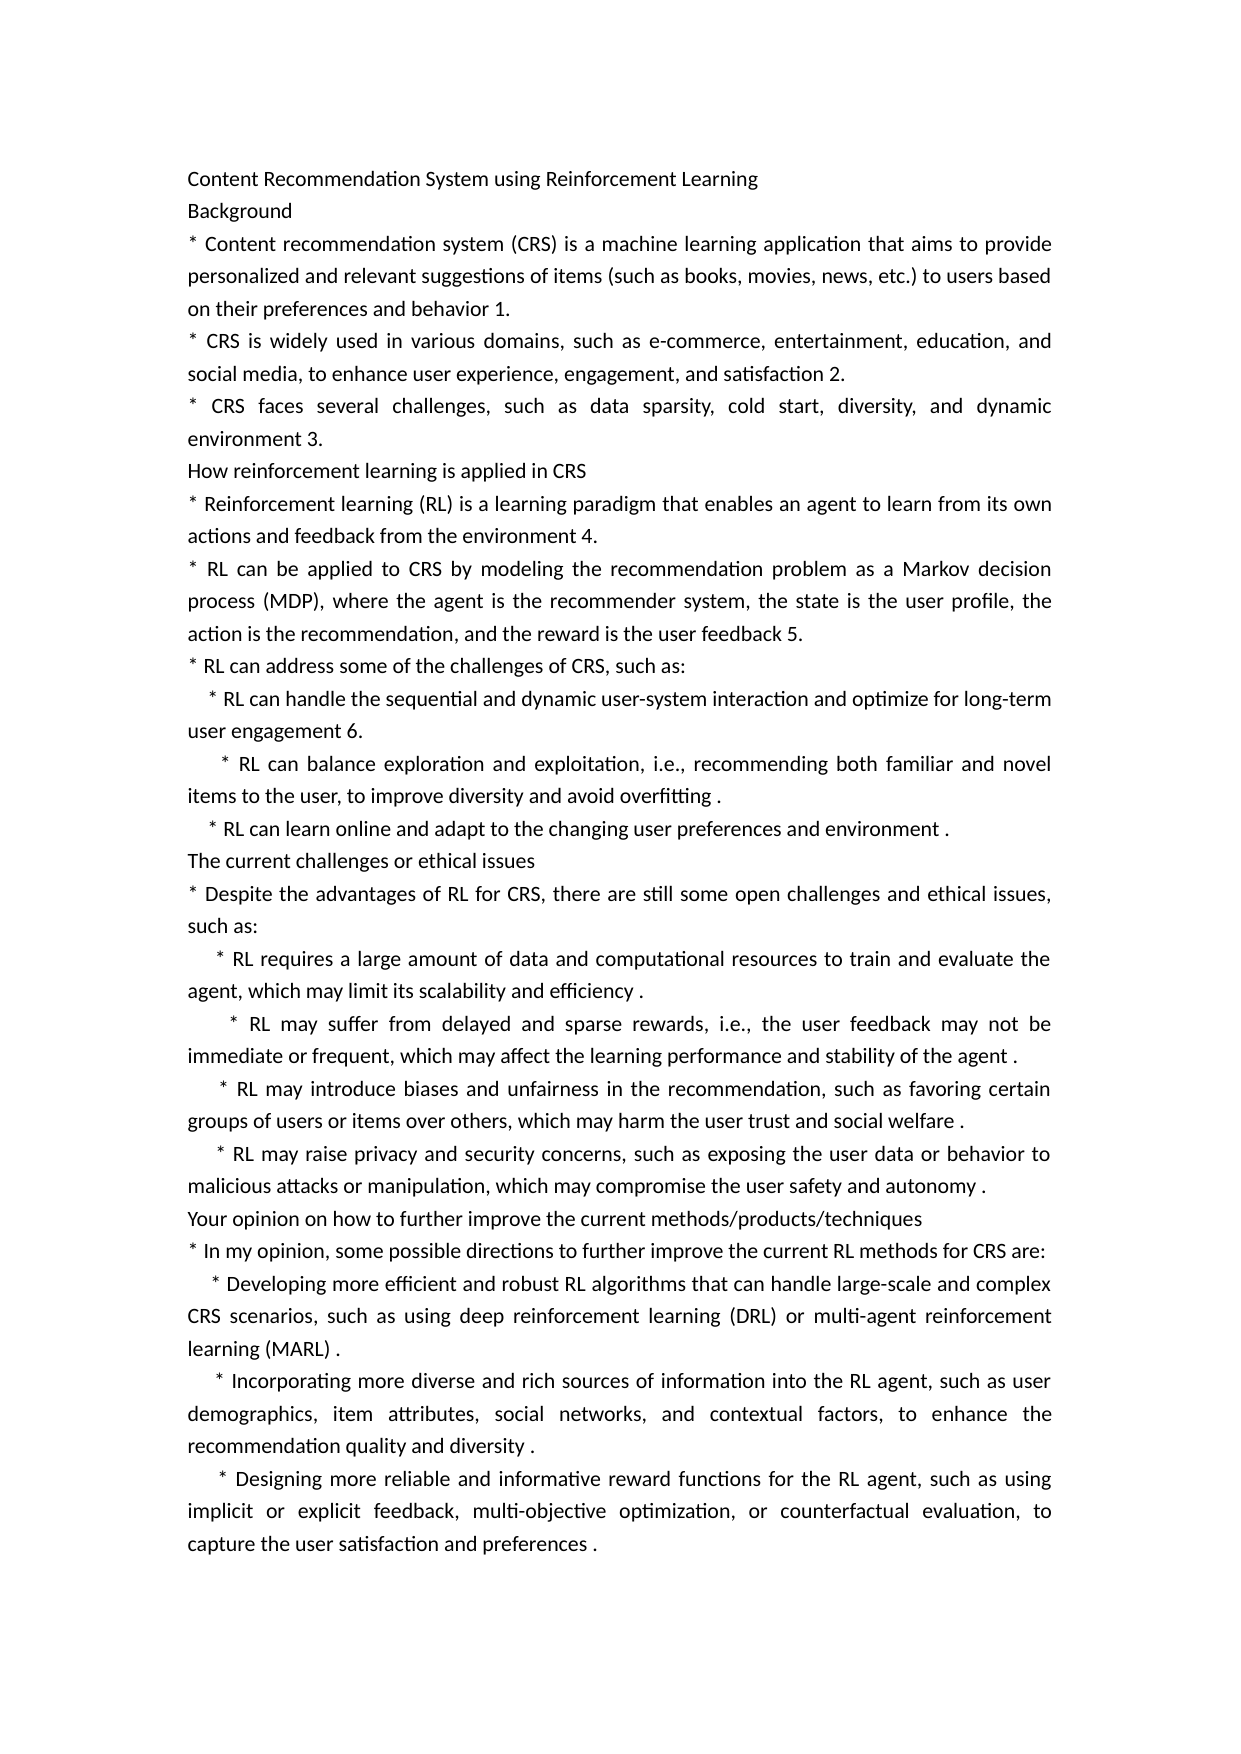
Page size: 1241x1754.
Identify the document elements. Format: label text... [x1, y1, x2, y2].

text How reinforcement learning is applied in CRS [187, 454, 1053, 487]
text * RL can address some of the challenges of CRS, such as: [187, 649, 1053, 682]
text * CRS is widely used in various domains, such as e-commerce, entertainment, education, and social media, to enhance user experience, engagement, and satisfaction 2. [187, 324, 1053, 389]
text * RL can balance exploration and exploitation, i.e., recommending both familiar and novel items to the user, to improve diversity and avoid overfitting . [187, 747, 1053, 812]
text * Content recommendation system (CRS) is a machine learning application that aims to provide personalized and relevant suggestions of items (such as books, movies, news, etc.) to users based on their preferences and behavior 1. [187, 227, 1053, 324]
text * In my opinion, some possible directions to further improve the current RL methods for CRS are: [187, 1234, 1053, 1267]
text Your opinion on how to further improve the current methods/products/techniques [187, 1202, 1053, 1234]
text * RL can be applied to CRS by modeling the recommendation problem as a Markov decision process (MDP), where the agent is the recommender system, the state is the user profile, the action is the recommendation, and the reward is the user feedback 5. [187, 552, 1053, 649]
text * RL can handle the sequential and dynamic user-system interaction and optimize for long-term user engagement 6. [187, 682, 1053, 747]
text * RL may introduce biases and unfairness in the recommendation, such as favoring certain groups of users or items over others, which may harm the user trust and social welfare . [187, 1072, 1053, 1137]
text Background [187, 194, 1053, 227]
text * RL requires a large amount of data and computational resources to train and evaluate the agent, which may limit its scalability and efficiency . [187, 942, 1053, 1007]
text * Despite the advantages of RL for CRS, there are still some open challenges and ethical issues, such as: [187, 877, 1053, 942]
text * RL can learn online and adapt to the changing user preferences and environment . [187, 812, 1053, 844]
text * Incorporating more diverse and rich sources of information into the RL agent, such as user demographics, item attributes, social networks, and contextual factors, to enhance the recommendation quality and diversity . [187, 1364, 1053, 1462]
text * CRS faces several challenges, such as data sparsity, cold start, diversity, and dynamic environment 3. [187, 389, 1053, 454]
text * Developing more efficient and robust RL algorithms that can handle large-scale and complex CRS scenarios, such as using deep reinforcement learning (DRL) or multi-agent reinforcement learning (MARL) . [187, 1267, 1053, 1364]
text * Reinforcement learning (RL) is a learning paradigm that enables an agent to learn from its own actions and feedback from the environment 4. [187, 487, 1053, 552]
text * RL may raise privacy and security concerns, such as exposing the user data or behavior to malicious attacks or manipulation, which may compromise the user safety and autonomy . [187, 1137, 1053, 1202]
text * Designing more reliable and informative reward functions for the RL agent, such as using implicit or explicit feedback, multi-objective optimization, or counterfactual evaluation, to capture the user satisfaction and preferences . [187, 1462, 1053, 1559]
text Content Recommendation System using Reinforcement Learning [187, 162, 1053, 194]
text * RL may suffer from delayed and sparse rewards, i.e., the user feedback may not be immediate or frequent, which may affect the learning performance and stability of the agent . [187, 1007, 1053, 1072]
text The current challenges or ethical issues [187, 844, 1053, 877]
